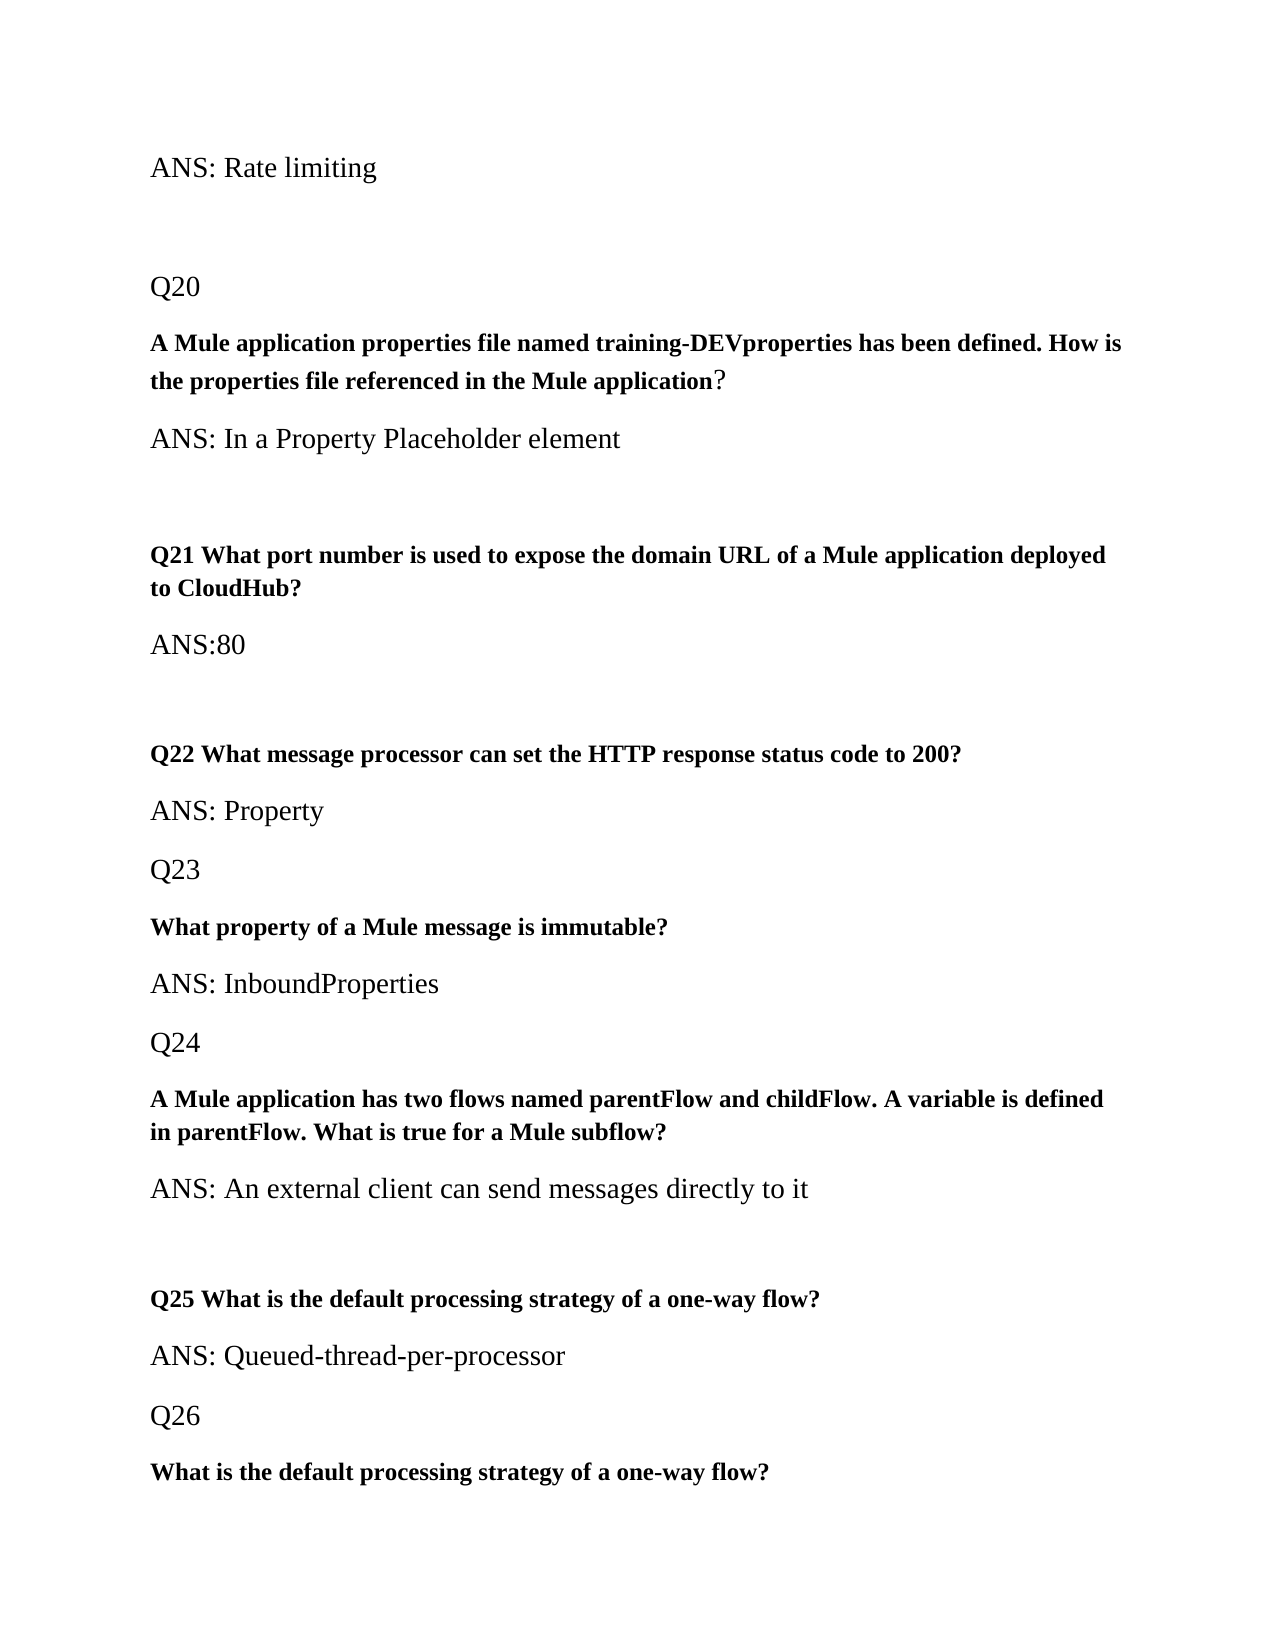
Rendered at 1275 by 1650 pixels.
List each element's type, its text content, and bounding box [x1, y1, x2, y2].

text ANS: Queued-thread-per-processor [150, 1338, 1125, 1372]
text What is the default processing strategy of a one-way flow? [150, 1457, 1125, 1486]
text A Mule application properties file named training-DEVproperties has been defined. How is the properties file referenced in the Mule application? [150, 328, 1125, 395]
text ANS: InboundProperties [150, 966, 1125, 999]
text Q25 What is the default processing strategy of a one-way flow? [150, 1284, 1125, 1313]
text What property of a Mule message is immutable? [150, 912, 1125, 941]
text Q20 [150, 269, 1125, 302]
text ANS: An external client can send messages directly to it [150, 1171, 1125, 1205]
text ANS:80 [150, 627, 1125, 660]
text ANS: Property [150, 793, 1125, 827]
text ANS: In a Property Placeholder element [150, 421, 1125, 455]
text Q22 What message processor can set the HTTP response status code to 200? [150, 739, 1125, 768]
text Q21 What port number is used to expose the domain URL of a Mule application deployed to CloudHub? [150, 540, 1125, 602]
text Q26 [150, 1398, 1125, 1431]
text Q24 [150, 1025, 1125, 1059]
text A Mule application has two flows named parentFlow and childFlow. A variable is defined in parentFlow. What is true for a Mule subflow? [150, 1084, 1125, 1146]
text Q23 [150, 852, 1125, 886]
text ANS: Rate limiting [150, 150, 1125, 183]
